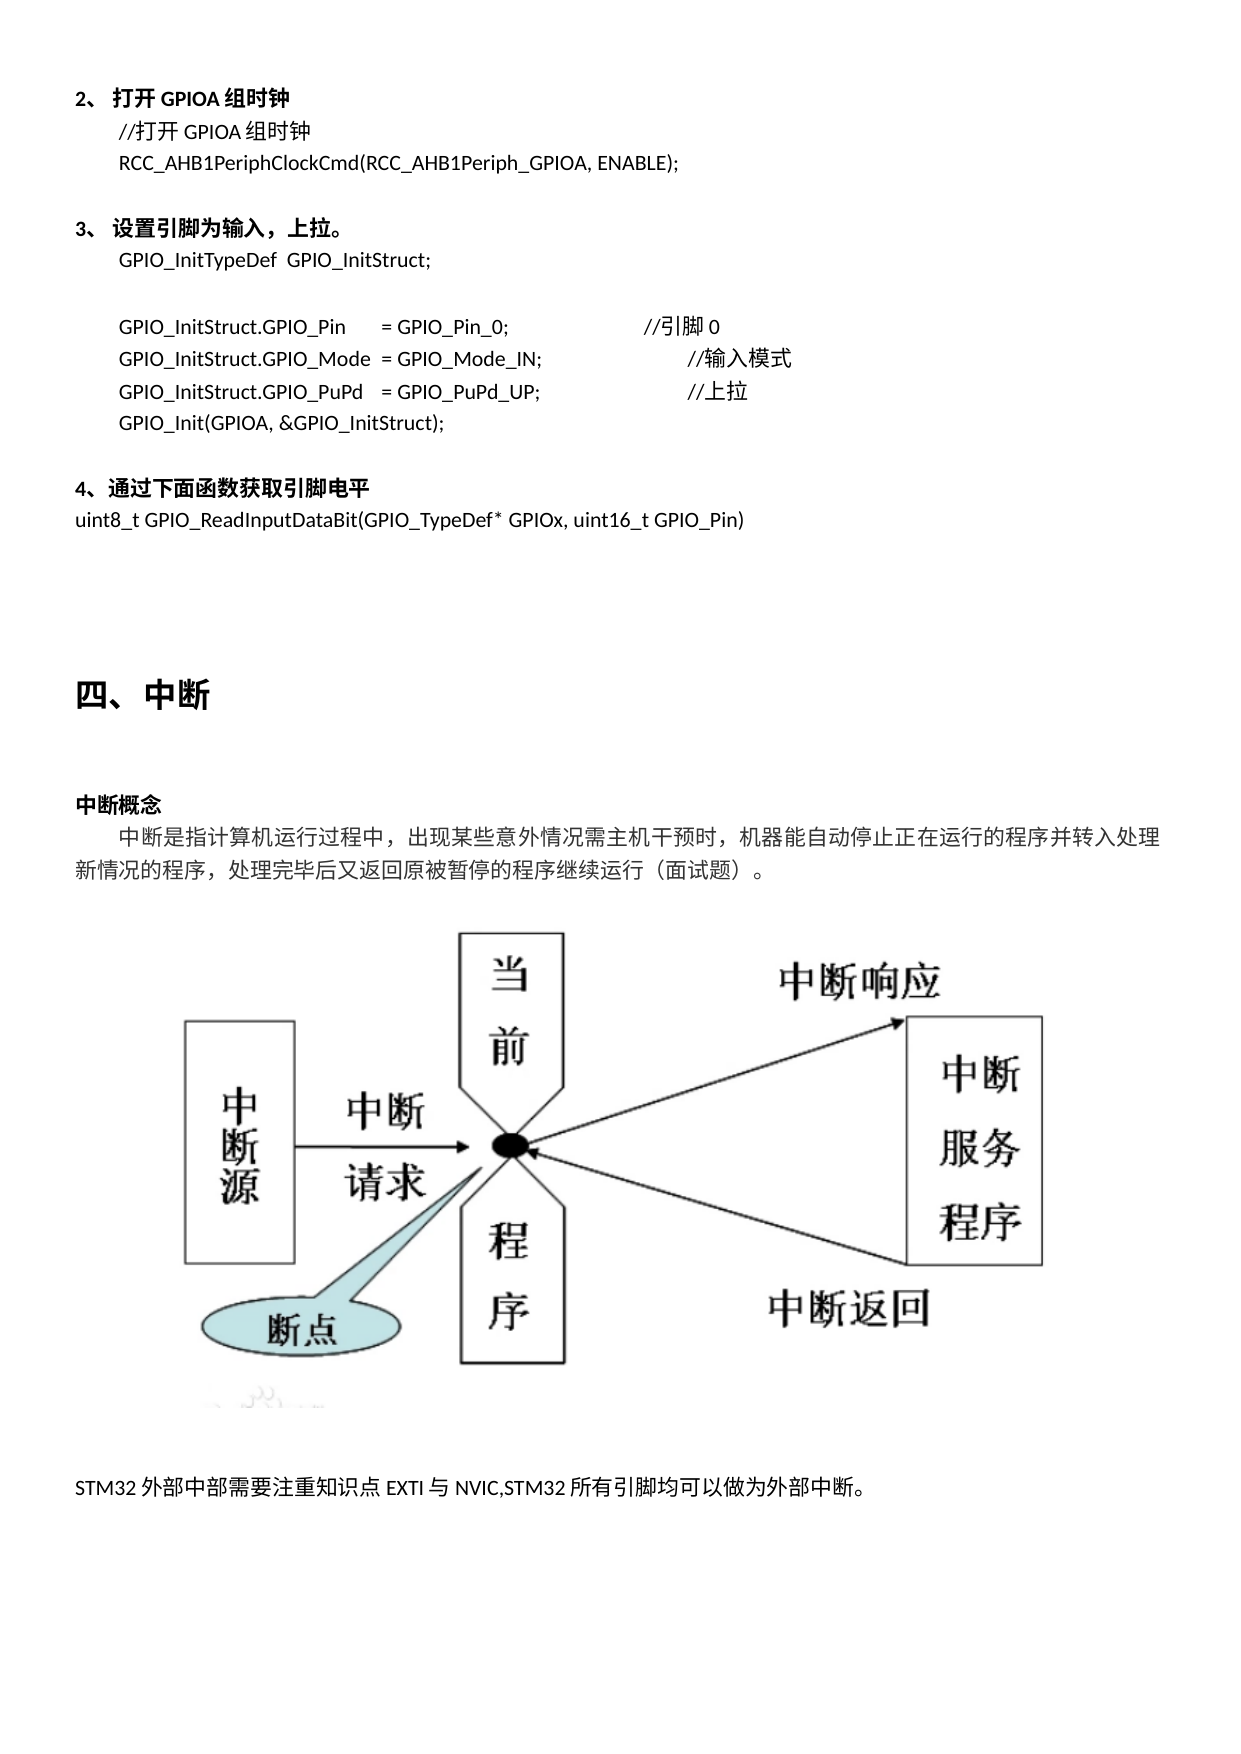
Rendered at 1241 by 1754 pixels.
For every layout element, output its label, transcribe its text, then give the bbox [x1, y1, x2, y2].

text 中断概念 [75, 787, 1165, 820]
text GPIO_InitTypeDef GPIO_InitStruct; [75, 243, 1165, 276]
text GPIO_InitStruct.GPIO_Pin = GPIO_Pin_0; //引脚0 [75, 308, 1165, 341]
list 设置引脚为输入，上拉。 [75, 211, 1165, 243]
text GPIO_Init(GPIOA, &GPIO_InitStruct); [75, 406, 1165, 438]
text uint8_t GPIO_ReadInputDataBit(GPIO_TypeDef* GPIOx, uint16_t GPIO_Pin) [75, 503, 1165, 536]
subtitle 中断 [75, 660, 1165, 725]
text GPIO_InitStruct.GPIO_PuPd = GPIO_PuPd_UP; //上拉 [75, 373, 1165, 406]
text 中断是指计算机运行过程中，出现某些意外情况需主机干预时，机器能自动停止正在运行的程序并转入处理新情况的程序，处理完毕后又返回原被暂停的程序继续运行（面试题）。 [75, 820, 1165, 885]
text STM32外部中部需要注重知识点EXTI与NVIC,STM32所有引脚均可以做为外部中断。 [75, 1470, 1165, 1502]
text //打开GPIOA组时钟 [75, 113, 1165, 146]
list 打开GPIOA组时钟 [75, 81, 1165, 113]
text RCC_AHB1PeriphClockCmd(RCC_AHB1Periph_GPIOA, ENABLE); [75, 146, 1165, 178]
text 4、通过下面函数获取引脚电平 [75, 471, 1165, 503]
text GPIO_InitStruct.GPIO_Mode = GPIO_Mode_IN; //输入模式 [75, 341, 1165, 373]
picture [170, 885, 1071, 1408]
